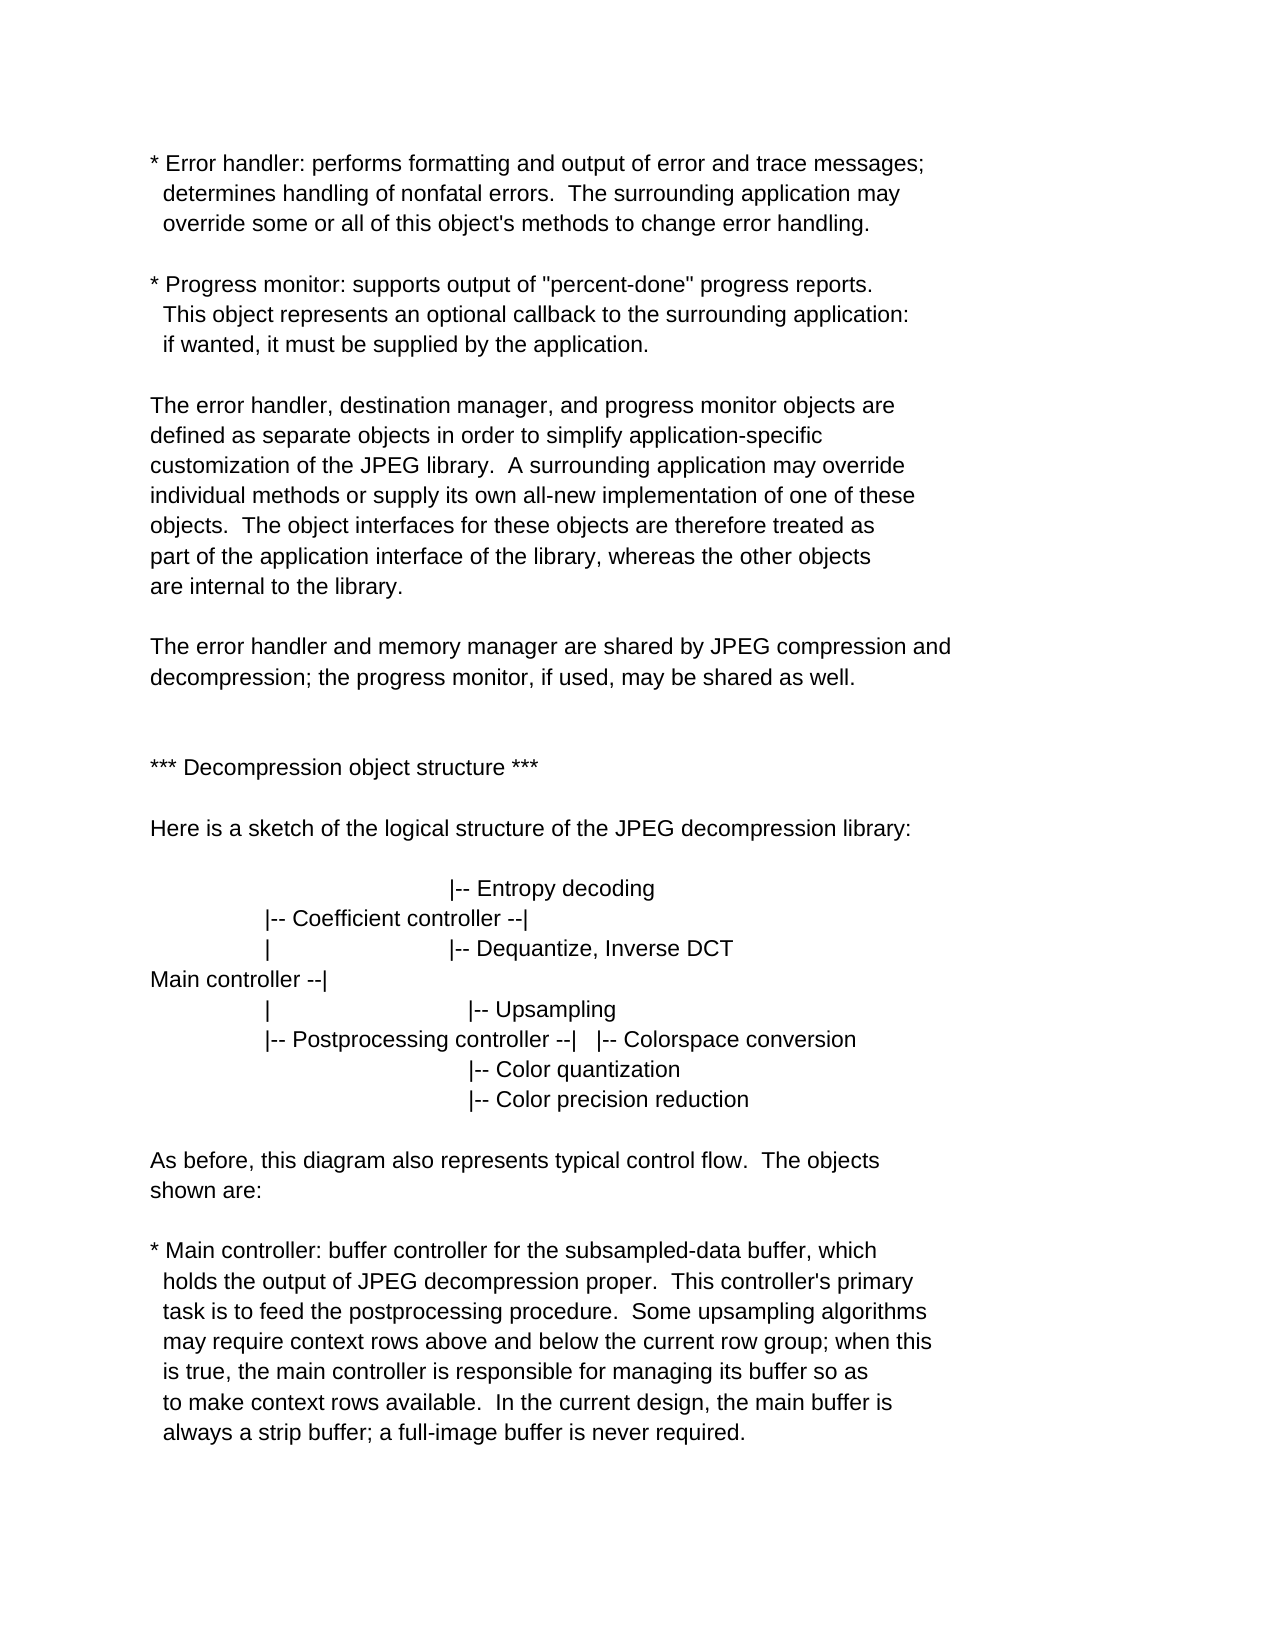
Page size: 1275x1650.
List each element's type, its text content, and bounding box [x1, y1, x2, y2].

text may require context rows above and below the current row group; when this [150, 1328, 1125, 1354]
text determines handling of nonfatal errors. The surrounding application may [150, 180, 1125, 207]
text is true, the main controller is responsible for managing its buffer so as [150, 1358, 1125, 1385]
text individual methods or supply its own all-new implementation of one of these [150, 482, 1125, 509]
text shown are: [150, 1177, 1125, 1203]
text |-- Color precision reduction [150, 1086, 1125, 1113]
text holds the output of JPEG decompression proper. This controller's primary [150, 1268, 1125, 1294]
text override some or all of this object's methods to change error handling. [150, 210, 1125, 237]
text if wanted, it must be supplied by the application. [150, 331, 1125, 358]
text This object represents an optional callback to the surrounding application: [150, 301, 1125, 327]
text *** Decompression object structure *** [150, 754, 1125, 781]
text are internal to the library. [150, 573, 1125, 599]
text always a strip buffer; a full-image buffer is never required. [150, 1419, 1125, 1445]
text decompression; the progress monitor, if used, may be shared as well. [150, 663, 1125, 690]
text |-- Coefficient controller --| [150, 905, 1125, 932]
text * Error handler: performs formatting and output of error and trace messages; [150, 150, 1125, 176]
text The error handler and memory manager are shared by JPEG compression and [150, 633, 1125, 660]
text * Progress monitor: supports output of "percent-done" progress reports. [150, 271, 1125, 297]
text defined as separate objects in order to simplify application-specific [150, 422, 1125, 448]
text As before, this diagram also represents typical control flow. The objects [150, 1147, 1125, 1173]
text | |-- Dequantize, Inverse DCT [150, 935, 1125, 962]
text objects. The object interfaces for these objects are therefore treated as [150, 512, 1125, 539]
text |-- Entropy decoding [150, 875, 1125, 901]
text The error handler, destination manager, and progress monitor objects are [150, 392, 1125, 418]
text customization of the JPEG library. A surrounding application may override [150, 452, 1125, 478]
text Here is a sketch of the logical structure of the JPEG decompression library: [150, 814, 1125, 841]
text |-- Postprocessing controller --| |-- Colorspace conversion [150, 1026, 1125, 1052]
text part of the application interface of the library, whereas the other objects [150, 543, 1125, 569]
text * Main controller: buffer controller for the subsampled-data buffer, which [150, 1237, 1125, 1264]
text task is to feed the postprocessing procedure. Some upsampling algorithms [150, 1298, 1125, 1324]
text | |-- Upsampling [150, 996, 1125, 1022]
text |-- Color quantization [150, 1056, 1125, 1083]
text to make context rows available. In the current design, the main buffer is [150, 1388, 1125, 1415]
text Main controller --| [150, 966, 1125, 992]
